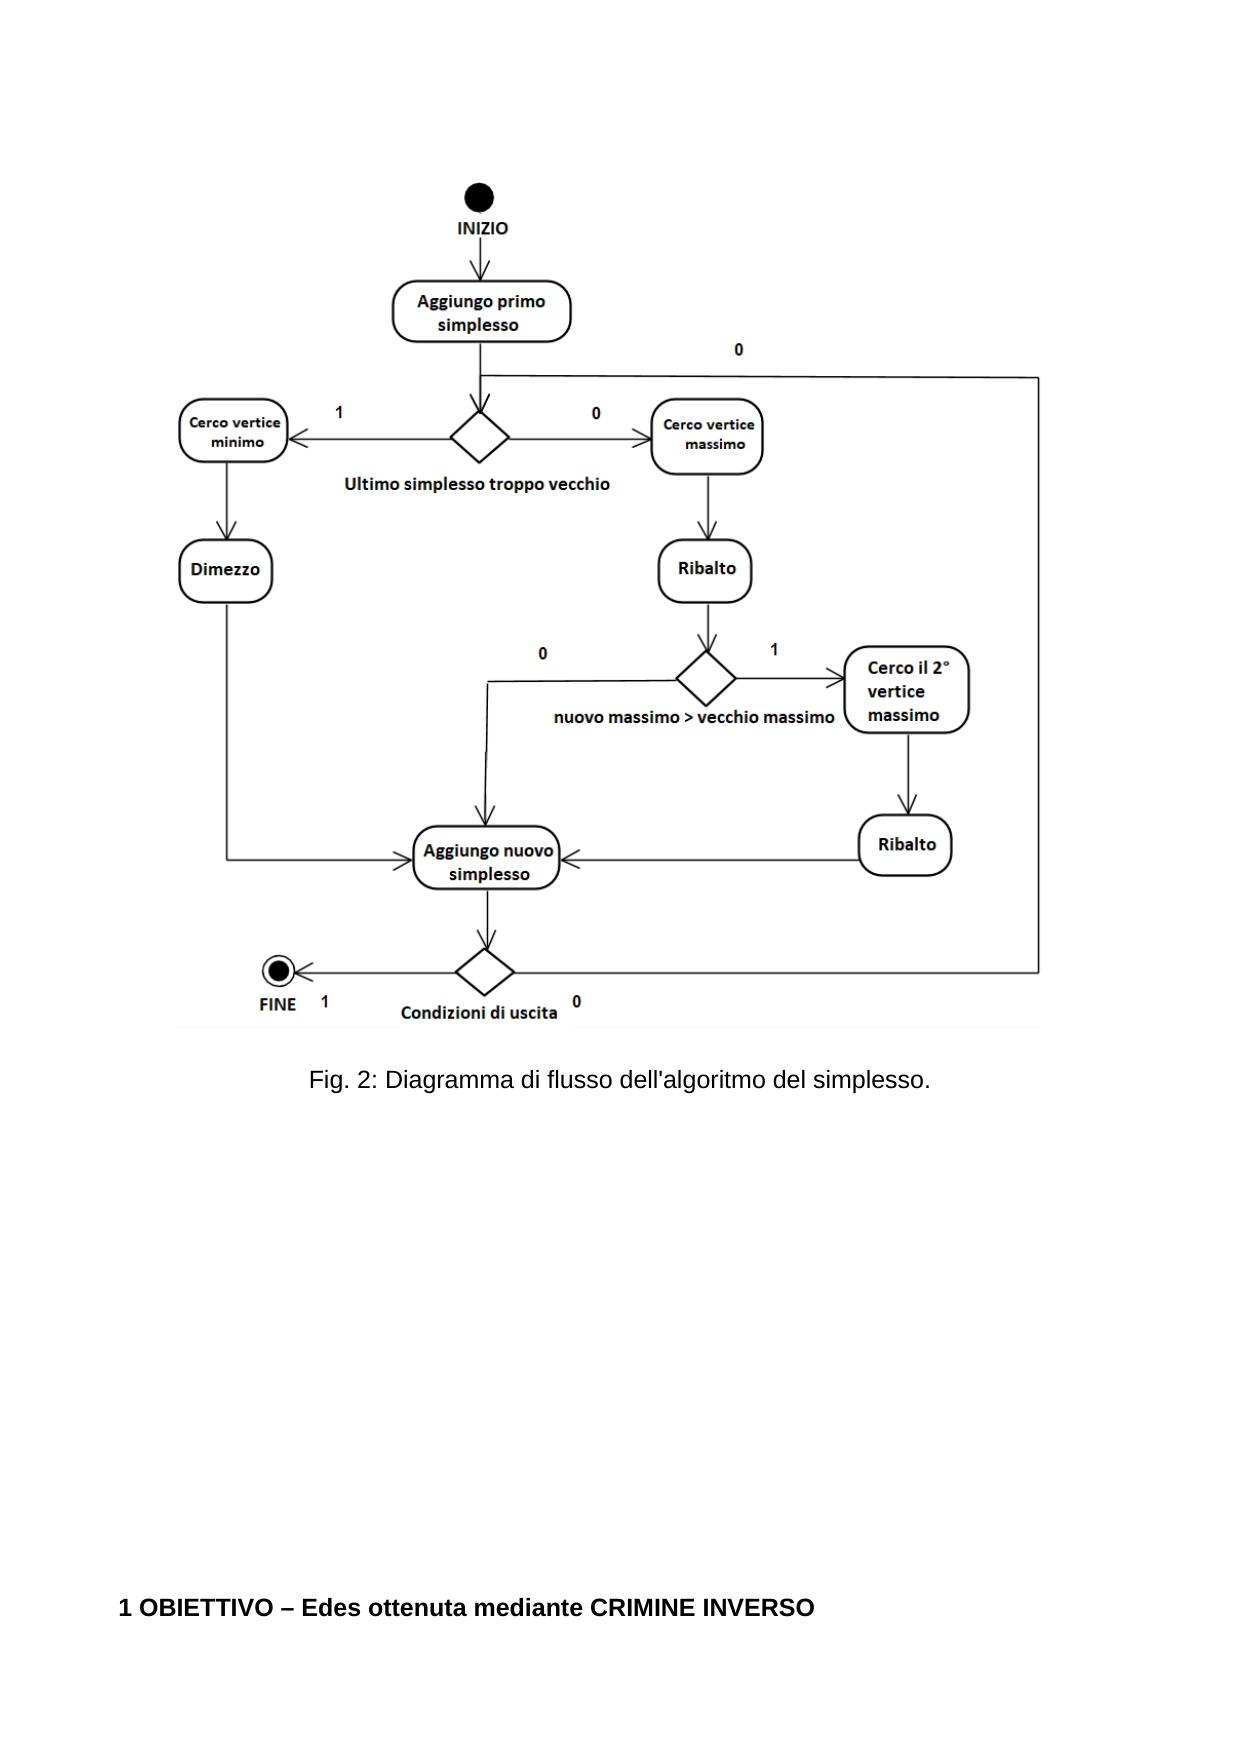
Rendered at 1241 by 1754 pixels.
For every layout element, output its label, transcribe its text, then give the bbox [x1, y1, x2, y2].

text 1 OBIETTIVO – Edes ottenuta mediante CRIMINE INVERSO [118, 1593, 1122, 1622]
picture [175, 180, 1065, 1028]
